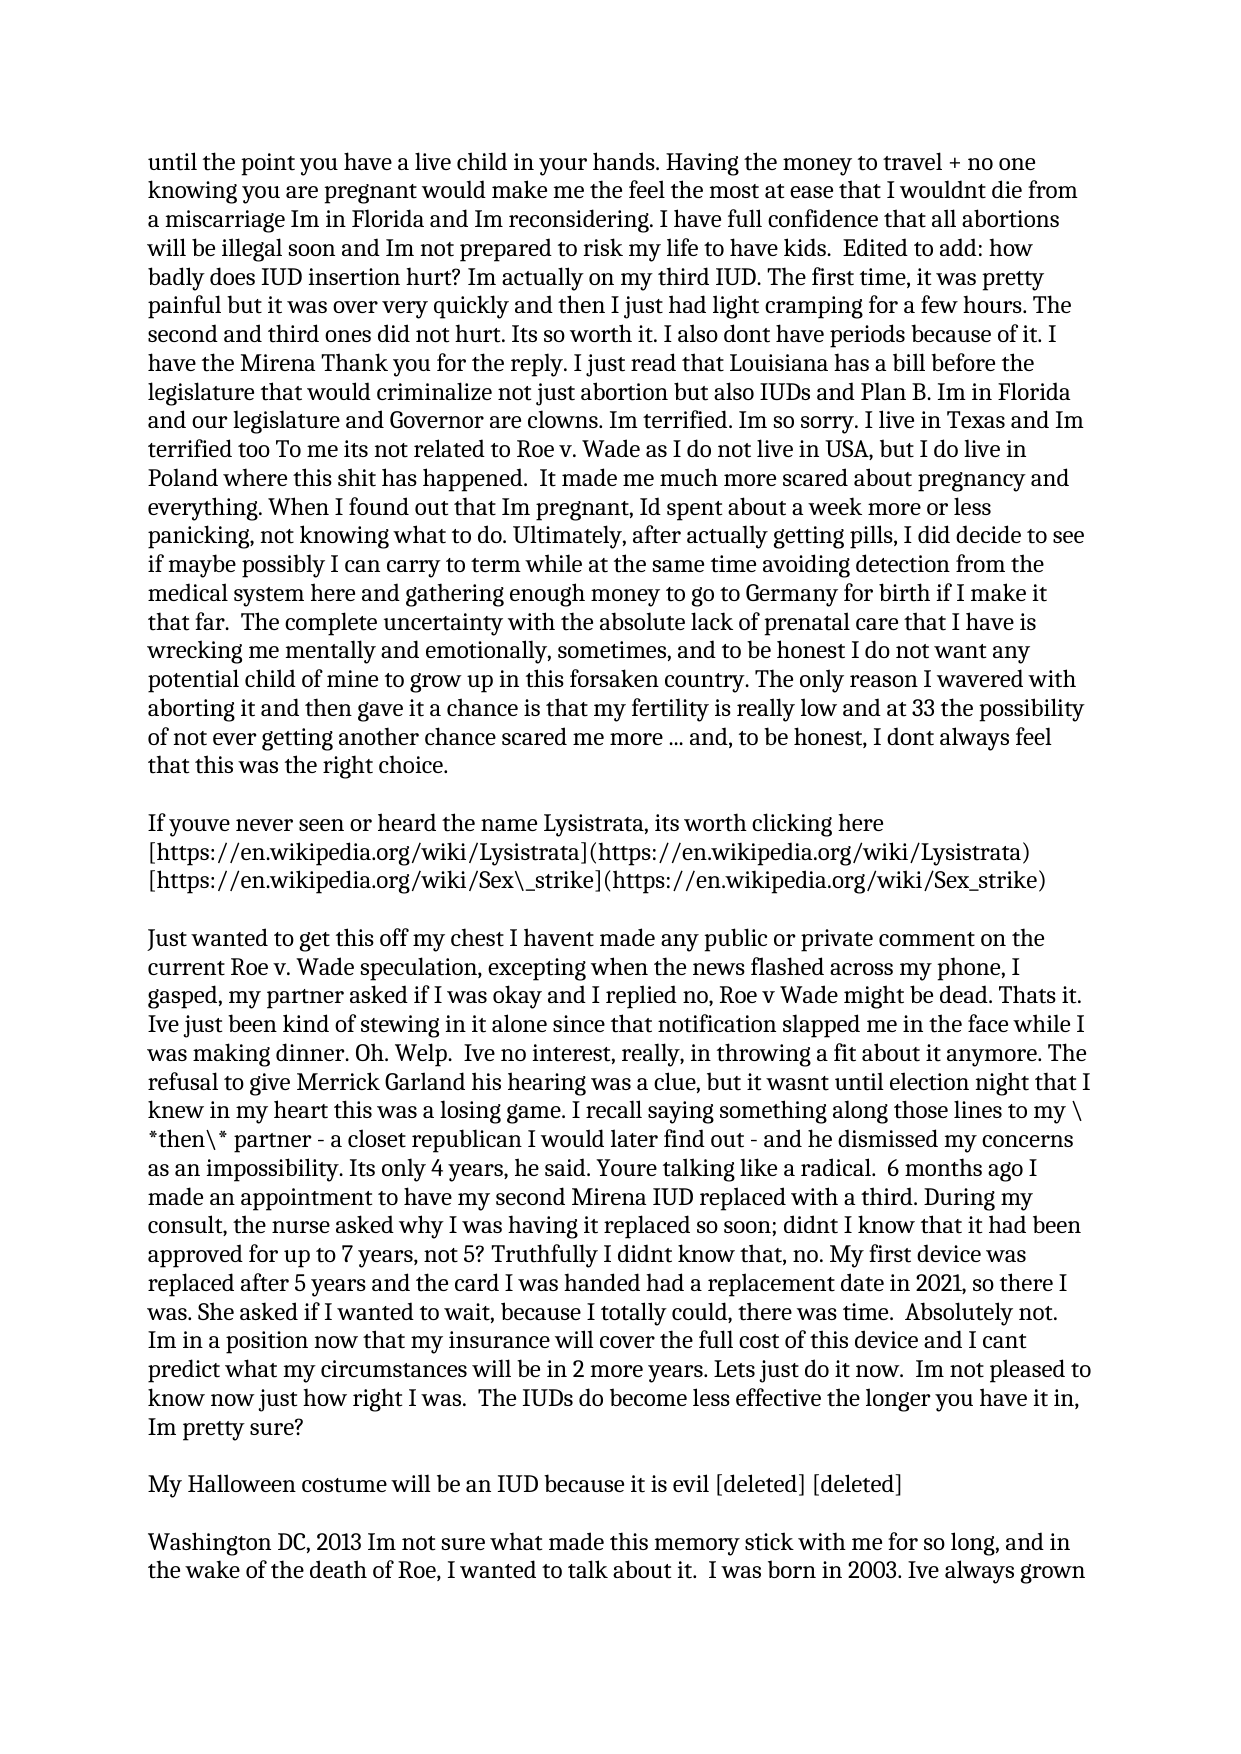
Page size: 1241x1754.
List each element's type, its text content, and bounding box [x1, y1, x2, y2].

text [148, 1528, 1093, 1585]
text My Halloween costume will be an IUD because it is evil [deleted] [deleted] [148, 1470, 1093, 1499]
text If youve never seen or heard the name Lysistrata, its worth clicking here [https://en.wikipedia.org/wiki/Lysistrata](https://en.wikipedia.org/wiki/Lysistrata) [https://en.wikipedia.org/wiki/Sex\_strike](https://en.wikipedia.org/wiki/Sex_strike) [148, 809, 1093, 895]
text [148, 148, 1093, 780]
text Just wanted to get this off my chest I havent made any public or private comment on the current Roe v. Wade speculation, excepting when the news flashed across my phone, I gasped, my partner asked if I was okay and I replied no, Roe v Wade might be dead. Thats it. Ive just been kind of stewing in it alone since that notification slapped me in the face while I was making dinner. Oh. Welp. Ive no interest, really, in throwing a fit about it anymore. The refusal to give Merrick Garland his hearing was a clue, but it wasnt until election night that I knew in my heart this was a losing game. I recall saying something along those lines to my \*then\* partner - a closet republican I would later find out - and he dismissed my concerns as an impossibility. Its only 4 years, he said. Youre talking like a radical. 6 months ago I made an appointment to have my second Mirena IUD replaced with a third. During my consult, the nurse asked why I was having it replaced so soon; didnt I know that it had been approved for up to 7 years, not 5? Truthfully I didnt know that, no. My first device was replaced after 5 years and the card I was handed had a replacement date in 2021, so there I was. She asked if I wanted to wait, because I totally could, there was time. Absolutely not. Im in a position now that my insurance will cover the full cost of this device and I cant predict what my circumstances will be in 2 more years. Lets just do it now. Im not pleased to know now just how right I was. The IUDs do become less effective the longer you have it in, Im pretty sure? [148, 924, 1093, 1441]
